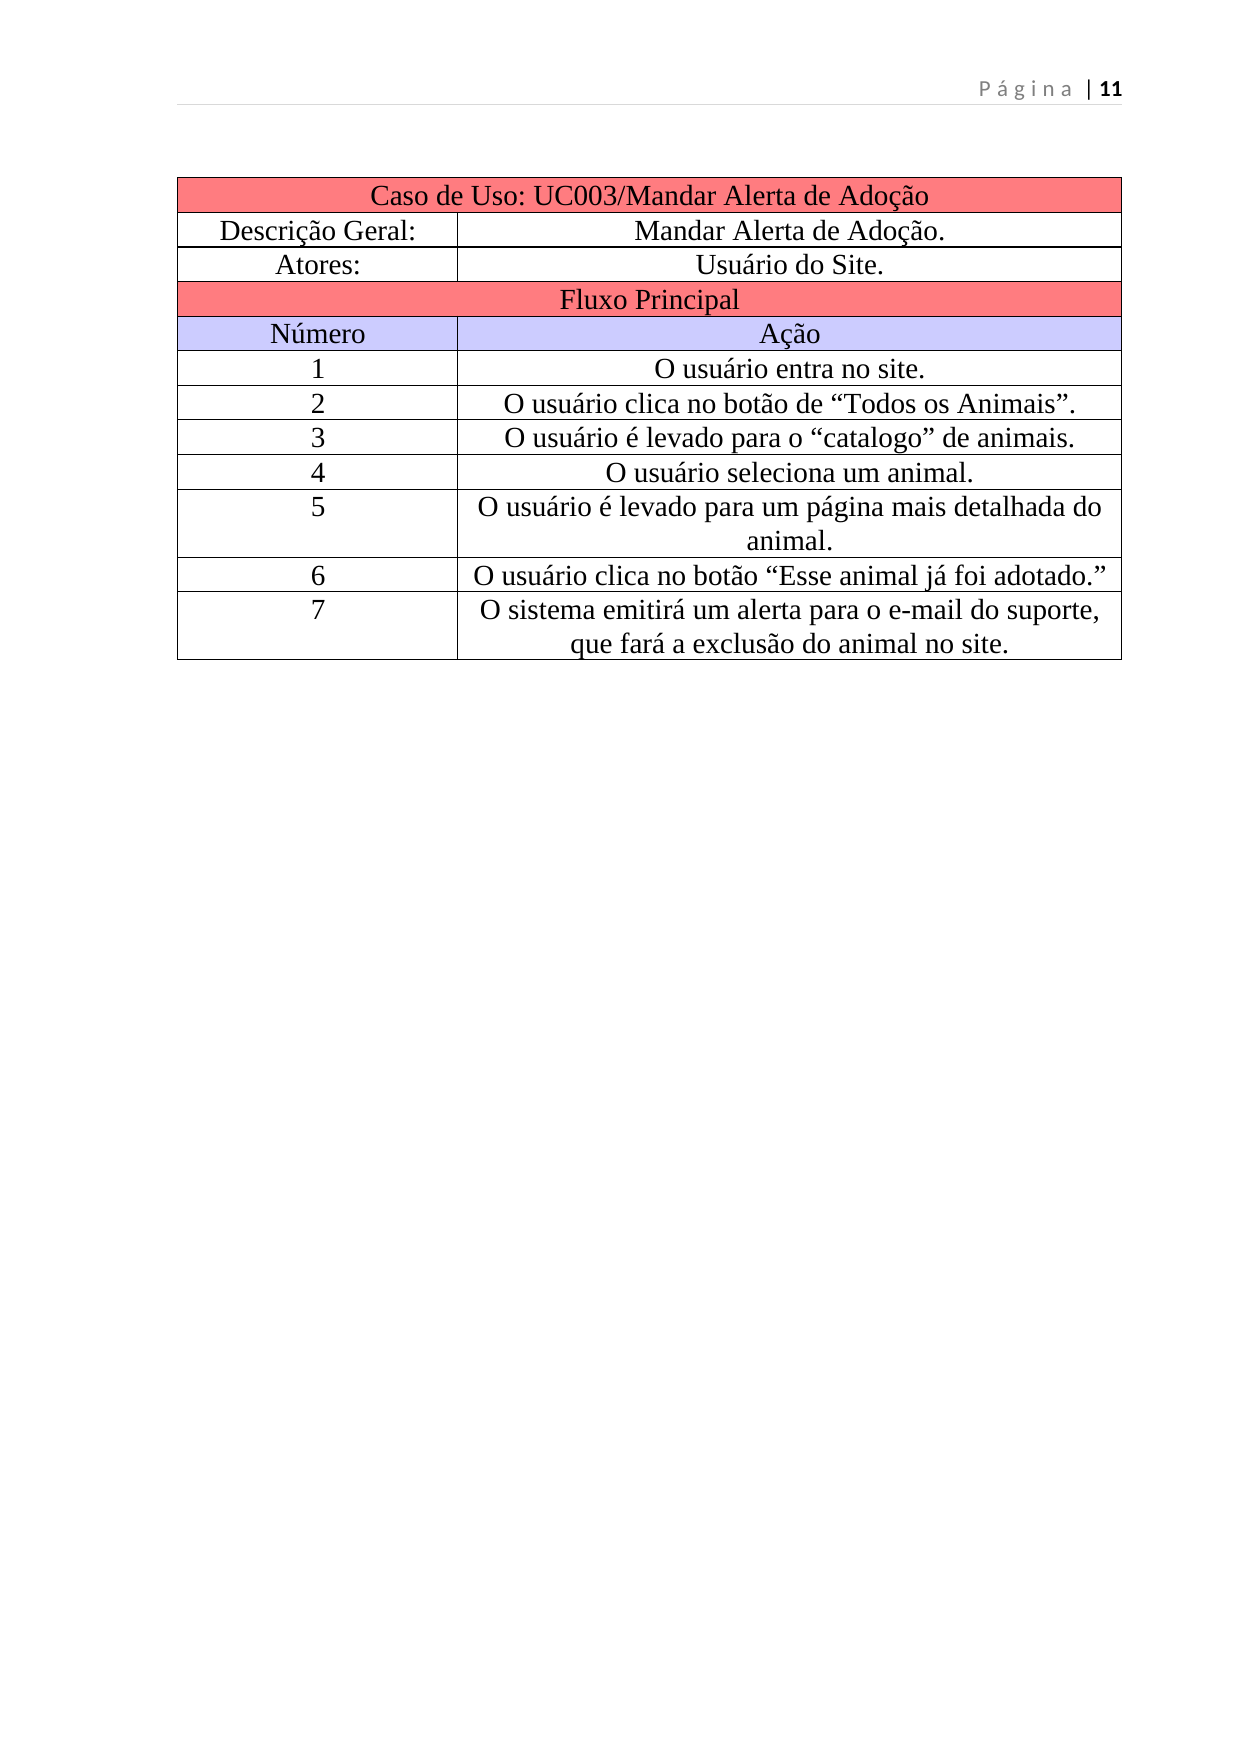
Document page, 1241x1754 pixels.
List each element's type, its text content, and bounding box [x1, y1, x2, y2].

table_cell 5 [178, 490, 457, 557]
table_cell 6 [178, 558, 457, 591]
table_cell Usuário do Site. [458, 248, 1121, 281]
table_cell O usuário clica no botão de “Todos os Animais”. [458, 386, 1121, 419]
table_cell Ação [458, 317, 1121, 350]
table_cell 3 [178, 420, 457, 454]
table_cell O usuário entra no site. [458, 351, 1121, 385]
table_cell Atores: [178, 248, 457, 281]
table_header Caso de Uso: UC003/Mandar Alerta de Adoção [178, 178, 1121, 212]
table_cell Mandar Alerta de Adoção. [458, 213, 1121, 246]
table_cell O sistema emitirá um alerta para o e-mail do suporte, que fará a exclusão do animal no site. [458, 592, 1121, 659]
table_cell 2 [178, 386, 457, 419]
table_cell 4 [178, 455, 457, 488]
table_cell O usuário seleciona um animal. [458, 455, 1121, 488]
table_cell 1 [178, 351, 457, 385]
table_cell O usuário clica no botão “Esse animal já foi adotado.” [458, 558, 1121, 591]
table_cell O usuário é levado para um página mais detalhada do animal. [458, 490, 1121, 557]
table_cell Descrição Geral: [178, 213, 457, 246]
table_cell Número [178, 317, 457, 350]
table_cell 7 [178, 592, 457, 659]
table_cell O usuário é levado para o “catalogo” de animais. [458, 420, 1121, 454]
table_cell Fluxo Principal [178, 282, 1121, 316]
